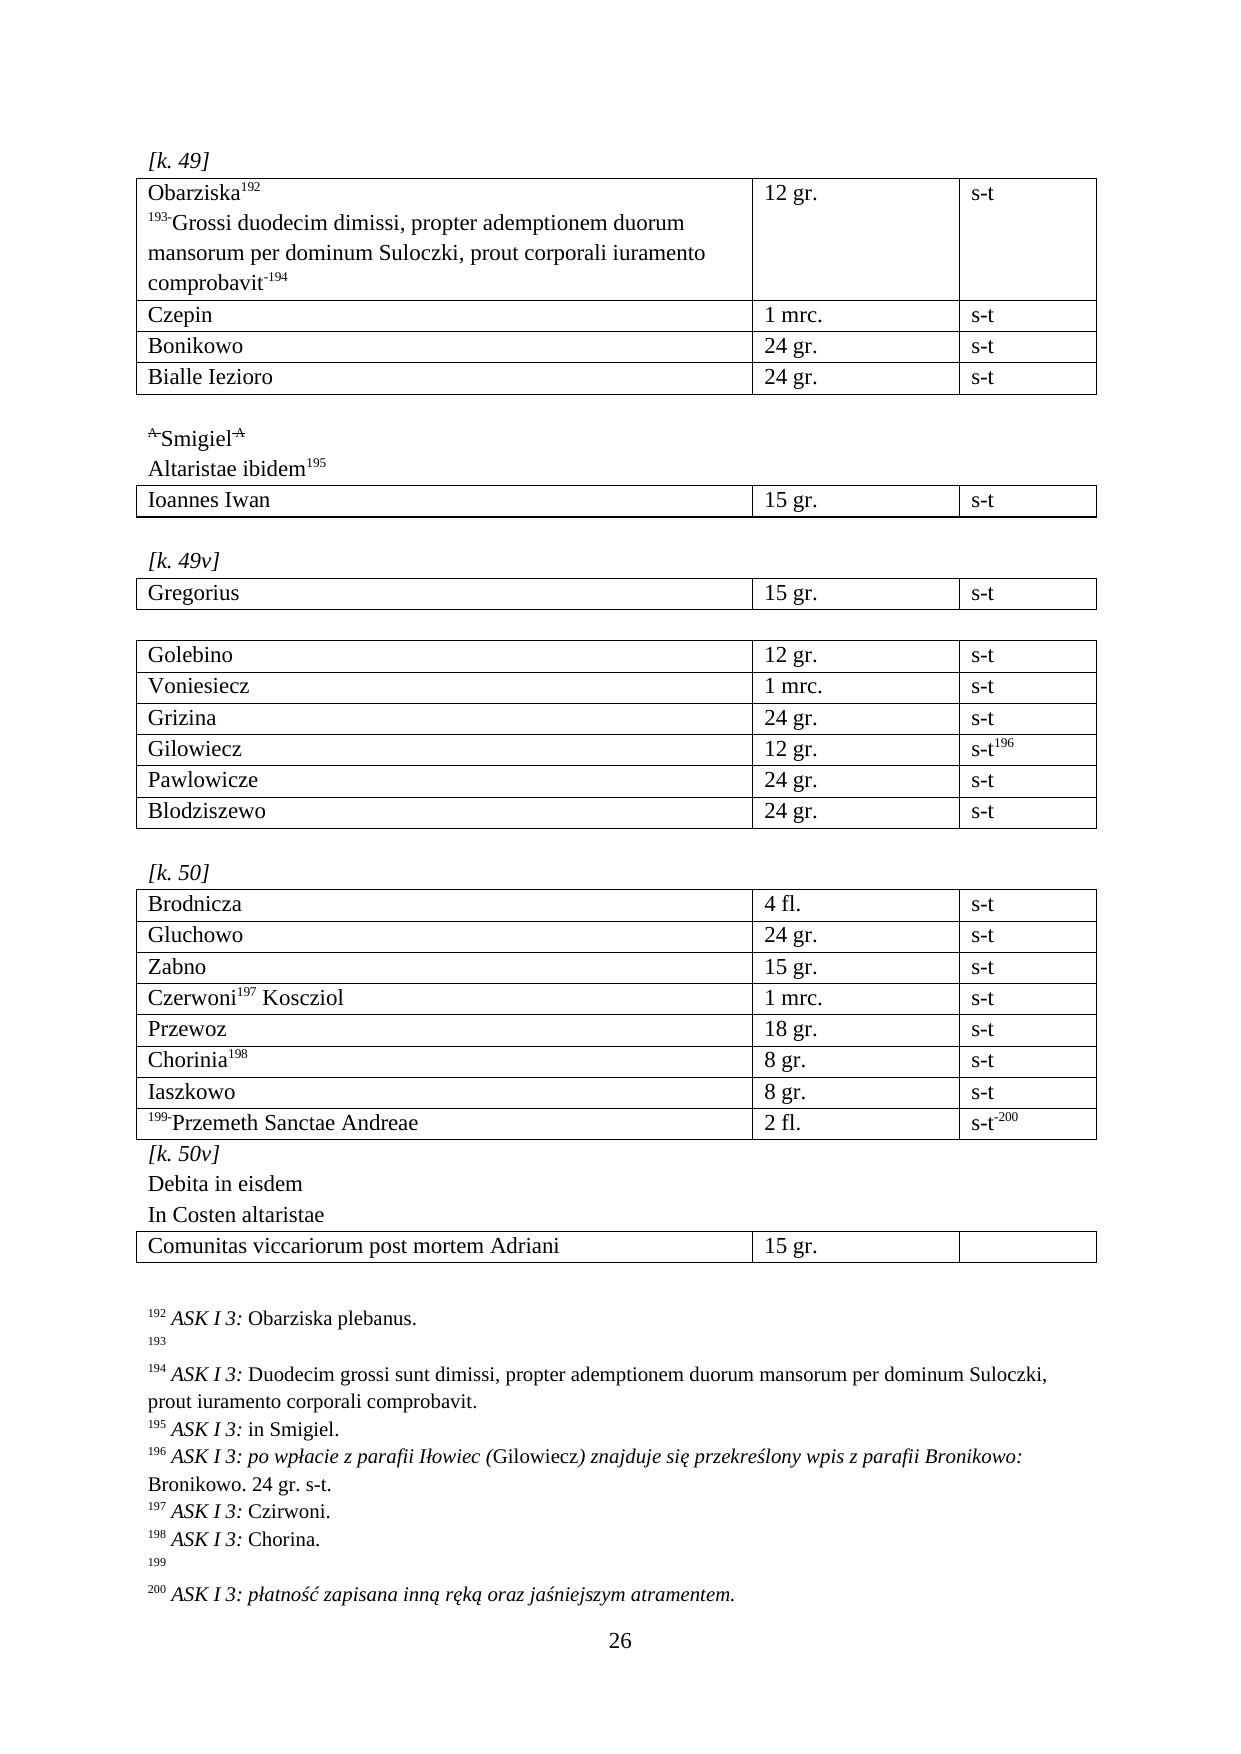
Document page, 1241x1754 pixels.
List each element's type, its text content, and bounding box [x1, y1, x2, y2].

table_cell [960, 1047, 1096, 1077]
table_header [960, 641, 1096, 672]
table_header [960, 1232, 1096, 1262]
text In Costen altaristae [148, 1201, 1093, 1227]
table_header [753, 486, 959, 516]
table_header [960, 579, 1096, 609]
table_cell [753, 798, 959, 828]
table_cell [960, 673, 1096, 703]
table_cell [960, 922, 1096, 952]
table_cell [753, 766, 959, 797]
text A Smigiel A [148, 425, 1093, 451]
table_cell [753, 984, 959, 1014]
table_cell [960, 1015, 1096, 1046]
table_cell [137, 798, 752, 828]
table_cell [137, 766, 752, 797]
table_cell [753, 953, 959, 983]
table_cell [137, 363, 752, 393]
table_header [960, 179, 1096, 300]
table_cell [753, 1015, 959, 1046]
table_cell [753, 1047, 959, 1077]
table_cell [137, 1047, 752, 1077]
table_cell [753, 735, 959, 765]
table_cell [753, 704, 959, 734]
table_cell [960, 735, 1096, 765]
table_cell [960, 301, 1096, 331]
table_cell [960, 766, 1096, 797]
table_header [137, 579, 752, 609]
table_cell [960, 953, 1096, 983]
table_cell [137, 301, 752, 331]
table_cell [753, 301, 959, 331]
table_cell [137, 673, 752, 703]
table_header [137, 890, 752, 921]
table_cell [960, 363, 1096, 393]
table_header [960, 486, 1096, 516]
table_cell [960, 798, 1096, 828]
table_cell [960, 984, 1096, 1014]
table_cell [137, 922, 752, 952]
text [k. 49] [148, 148, 1093, 174]
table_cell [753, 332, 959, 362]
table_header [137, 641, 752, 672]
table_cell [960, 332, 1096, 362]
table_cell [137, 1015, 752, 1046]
text Altaristae ibidem [148, 455, 1093, 481]
text [k. 50] [148, 859, 1093, 885]
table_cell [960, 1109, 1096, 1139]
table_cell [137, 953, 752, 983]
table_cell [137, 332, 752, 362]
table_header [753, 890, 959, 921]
text Debita in eisdem [148, 1171, 1093, 1197]
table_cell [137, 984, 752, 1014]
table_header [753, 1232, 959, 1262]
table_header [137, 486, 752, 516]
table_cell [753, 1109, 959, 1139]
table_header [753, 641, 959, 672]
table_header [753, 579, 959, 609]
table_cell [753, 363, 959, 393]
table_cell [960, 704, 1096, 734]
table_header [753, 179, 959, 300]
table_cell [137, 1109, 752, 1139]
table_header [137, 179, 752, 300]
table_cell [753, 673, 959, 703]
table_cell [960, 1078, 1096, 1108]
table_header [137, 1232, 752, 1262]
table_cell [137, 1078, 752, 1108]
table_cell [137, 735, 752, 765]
text [k. 49v] [148, 548, 1093, 574]
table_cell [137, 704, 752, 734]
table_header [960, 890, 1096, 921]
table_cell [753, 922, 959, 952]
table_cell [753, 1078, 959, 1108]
text [k. 50v] [148, 1140, 1093, 1167]
